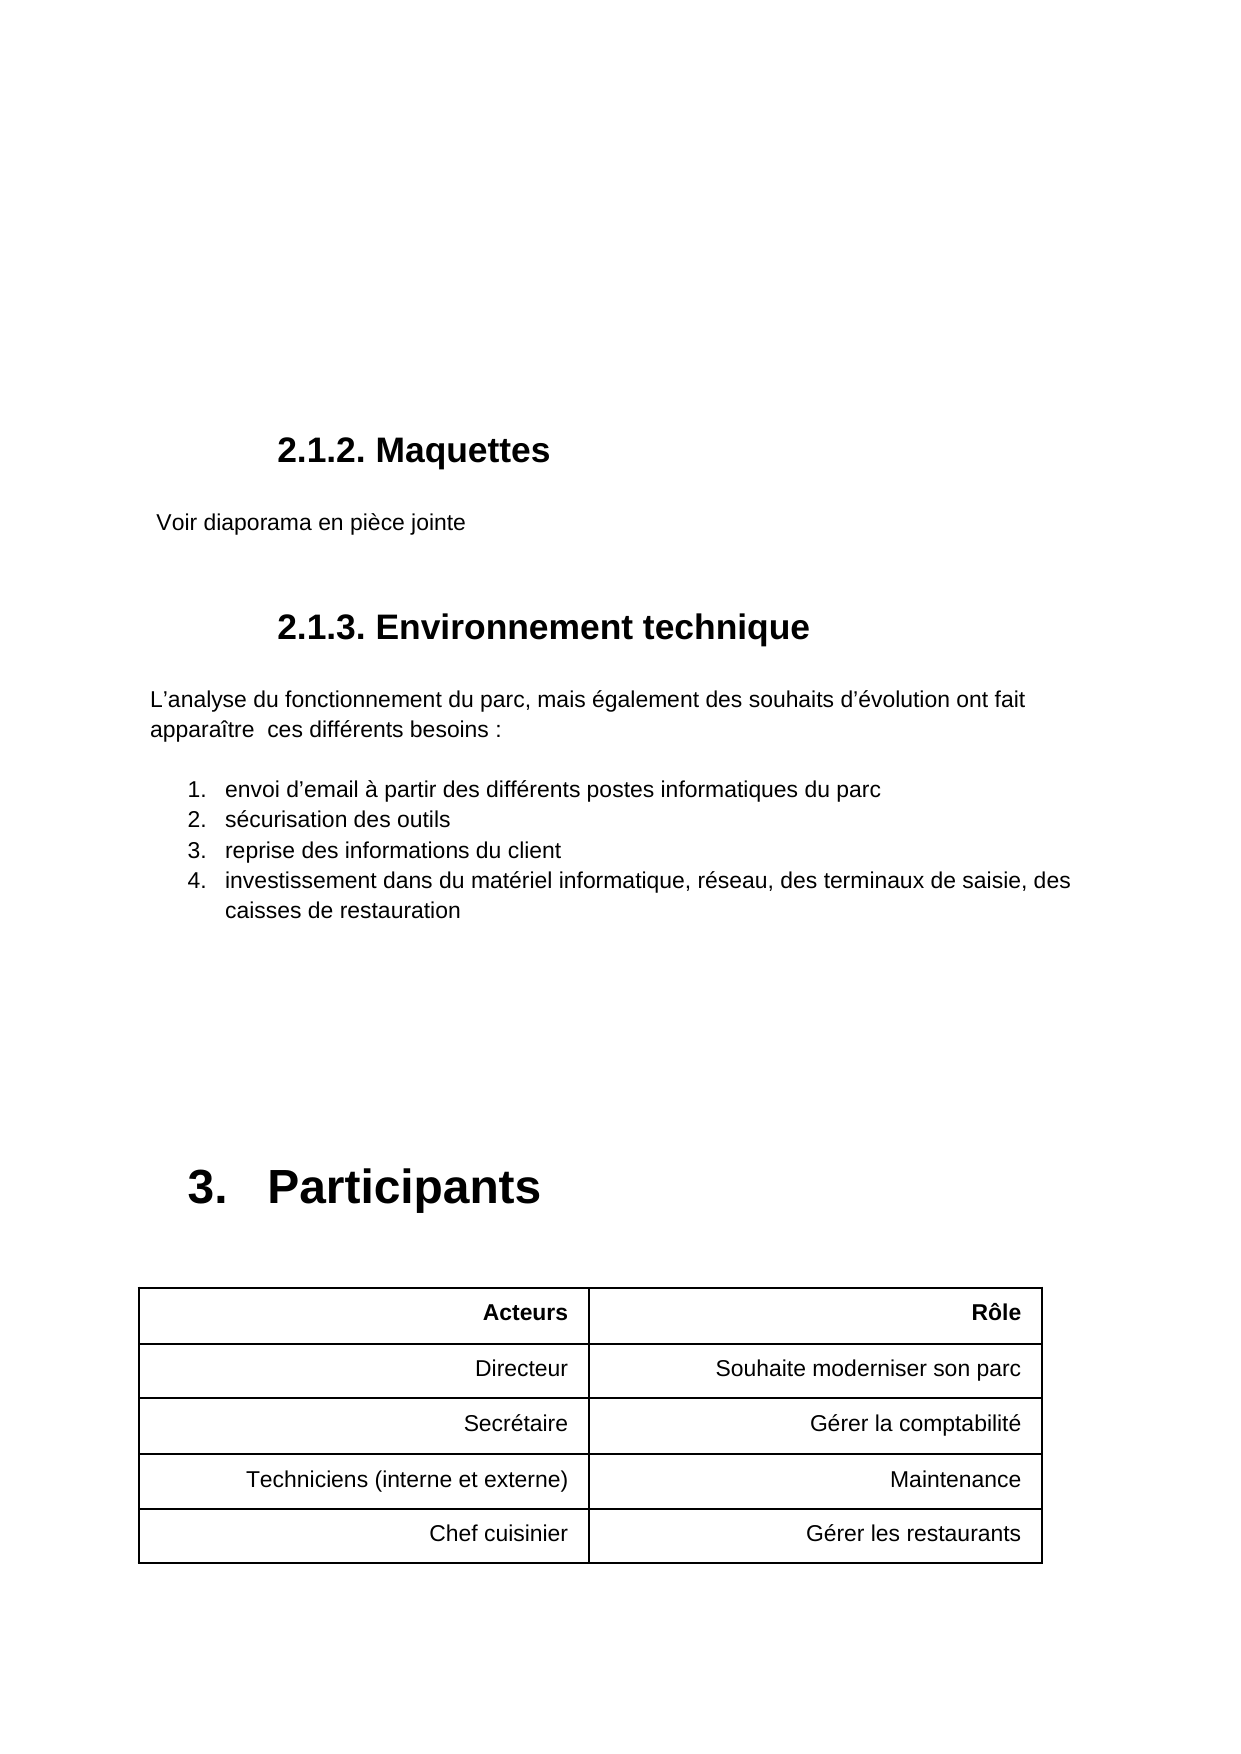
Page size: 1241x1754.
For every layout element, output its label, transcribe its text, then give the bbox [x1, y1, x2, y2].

text Voir diaporama en pièce jointe [150, 508, 1090, 535]
text L’analyse du fonctionnement du parc, mais également des souhaits d’évolution ont fait apparaître ces différents besoins : [150, 686, 1090, 742]
subtitle 3. Participants [187, 1158, 1090, 1214]
subtitle 2.1.2. Maquettes [277, 429, 1090, 470]
table_cell Maintenance [590, 1455, 1041, 1507]
table_header Rôle [590, 1289, 1041, 1343]
table_cell Chef cuisinier [140, 1510, 588, 1562]
list envoi d’email à partir des différents postes informatiques du parc [187, 776, 1090, 803]
table_cell Gérer la comptabilité [590, 1399, 1041, 1453]
table_cell Souhaite moderniser son parc [590, 1345, 1041, 1397]
list reprise des informations du client [187, 837, 1090, 863]
table_cell Directeur [140, 1345, 588, 1397]
list investissement dans du matériel informatique, réseau, des terminaux de saisie, des caisses de restauration [187, 867, 1090, 923]
table_cell Gérer les restaurants [590, 1510, 1041, 1562]
table_cell Techniciens (interne et externe) [140, 1455, 588, 1507]
table_cell Secrétaire [140, 1399, 588, 1453]
list sécurisation des outils [187, 806, 1090, 833]
subtitle 2.1.3. Environnement technique [277, 606, 1090, 647]
table_header Acteurs [140, 1289, 588, 1343]
